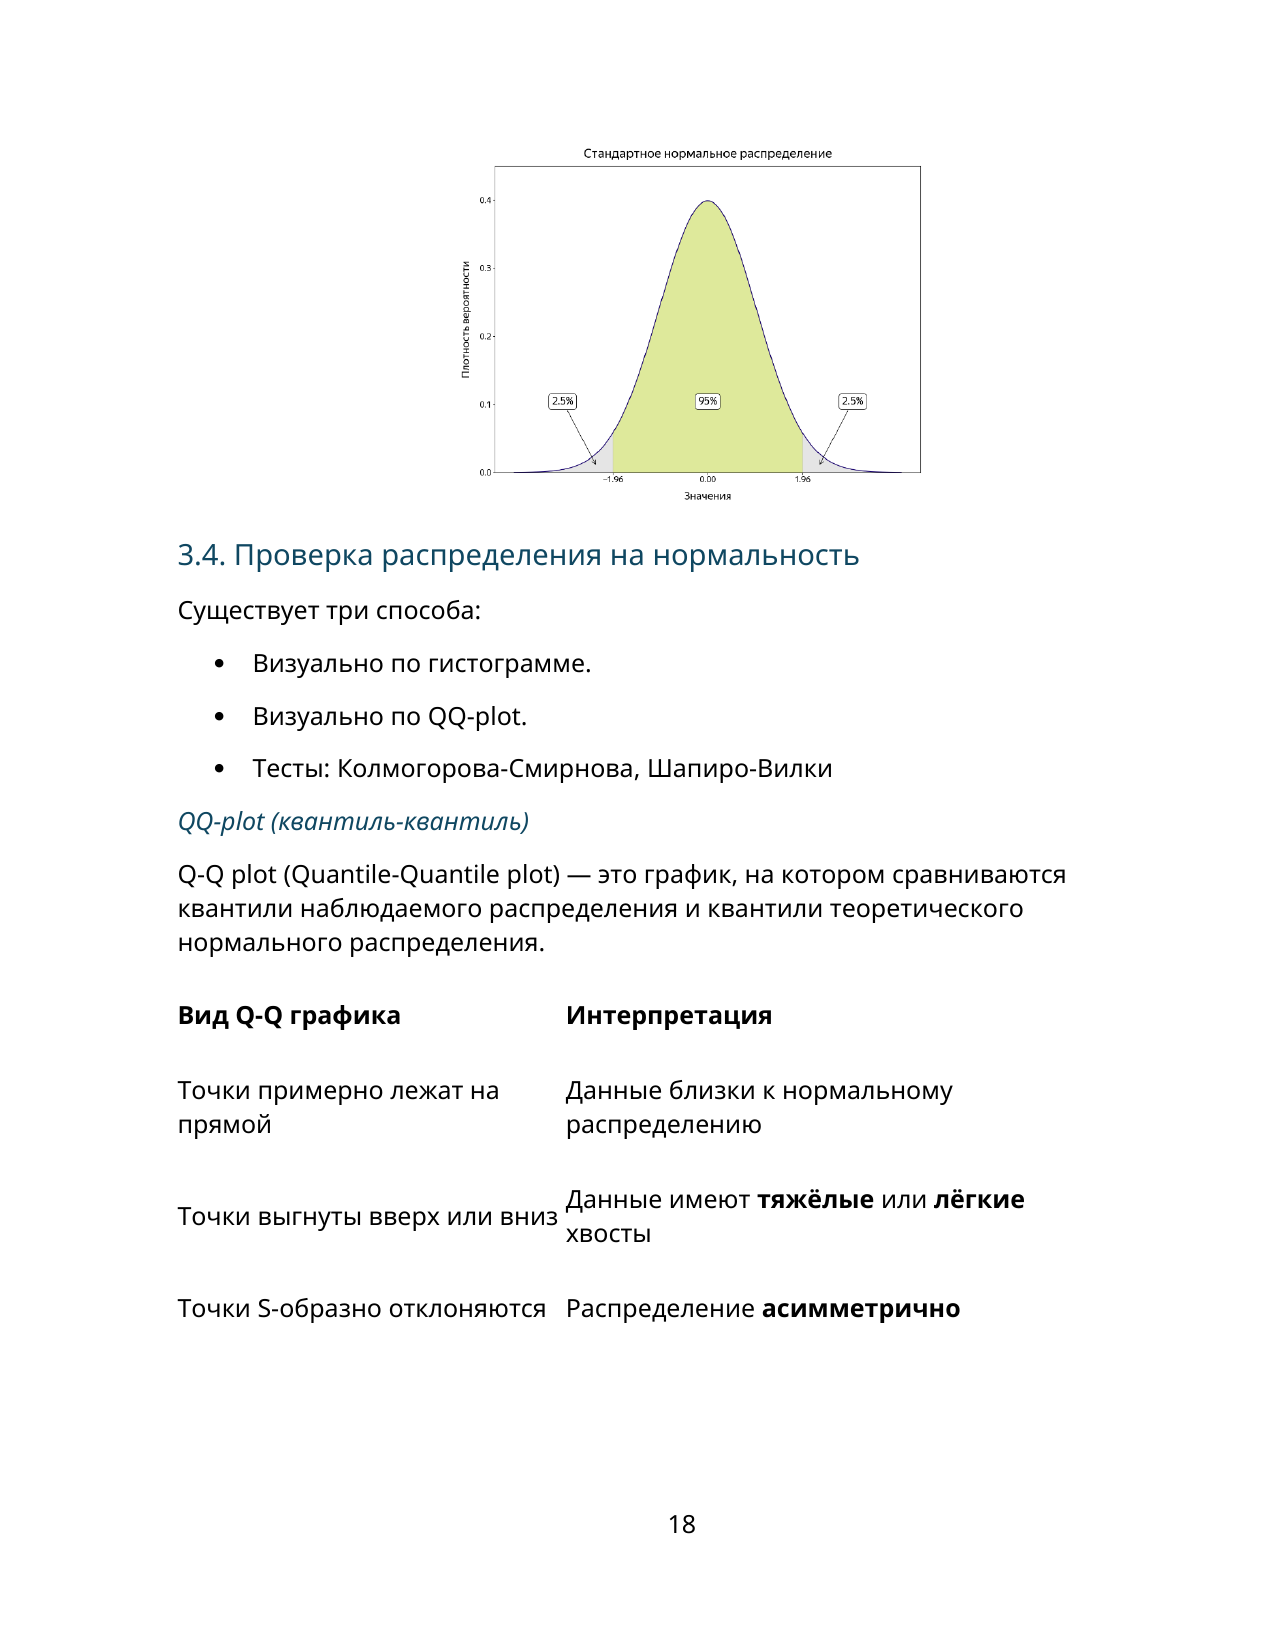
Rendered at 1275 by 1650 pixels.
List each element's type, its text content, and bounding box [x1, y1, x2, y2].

subtitle 3.4. Проверка распределения на нормальность [177, 534, 1186, 574]
table_cell Точки S-образно отклоняются [176, 1270, 564, 1344]
text Q-Q plot (Quantile-Quantile plot) — это график, на котором сравниваются квантили наблюдаемого распределения и квантили теоретического нормального распределения. [177, 857, 1186, 959]
table_cell Распределение асимметрично [564, 1270, 1109, 1344]
table_cell Точки примерно лежат на прямой [176, 1053, 564, 1161]
text Существует три способа: [177, 593, 1186, 627]
table_cell Данные имеют тяжёлые или лёгкие хвосты [564, 1161, 1109, 1270]
list Тесты: Колмогорова-Смирнова, Шапиро-Вилки [215, 751, 1186, 785]
table_cell Данные близки к нормальному распределению [564, 1053, 1109, 1161]
picture [426, 118, 975, 516]
table_cell Точки выгнуты вверх или вниз [176, 1161, 564, 1270]
list Визуально по QQ-plot. [215, 698, 1186, 732]
table_header Вид Q-Q графика [176, 978, 564, 1052]
table_header Интерпретация [564, 978, 1109, 1052]
subtitle QQ-plot (квантиль-квантиль) [177, 804, 1186, 838]
list Визуально по гистограмме. [215, 646, 1186, 679]
